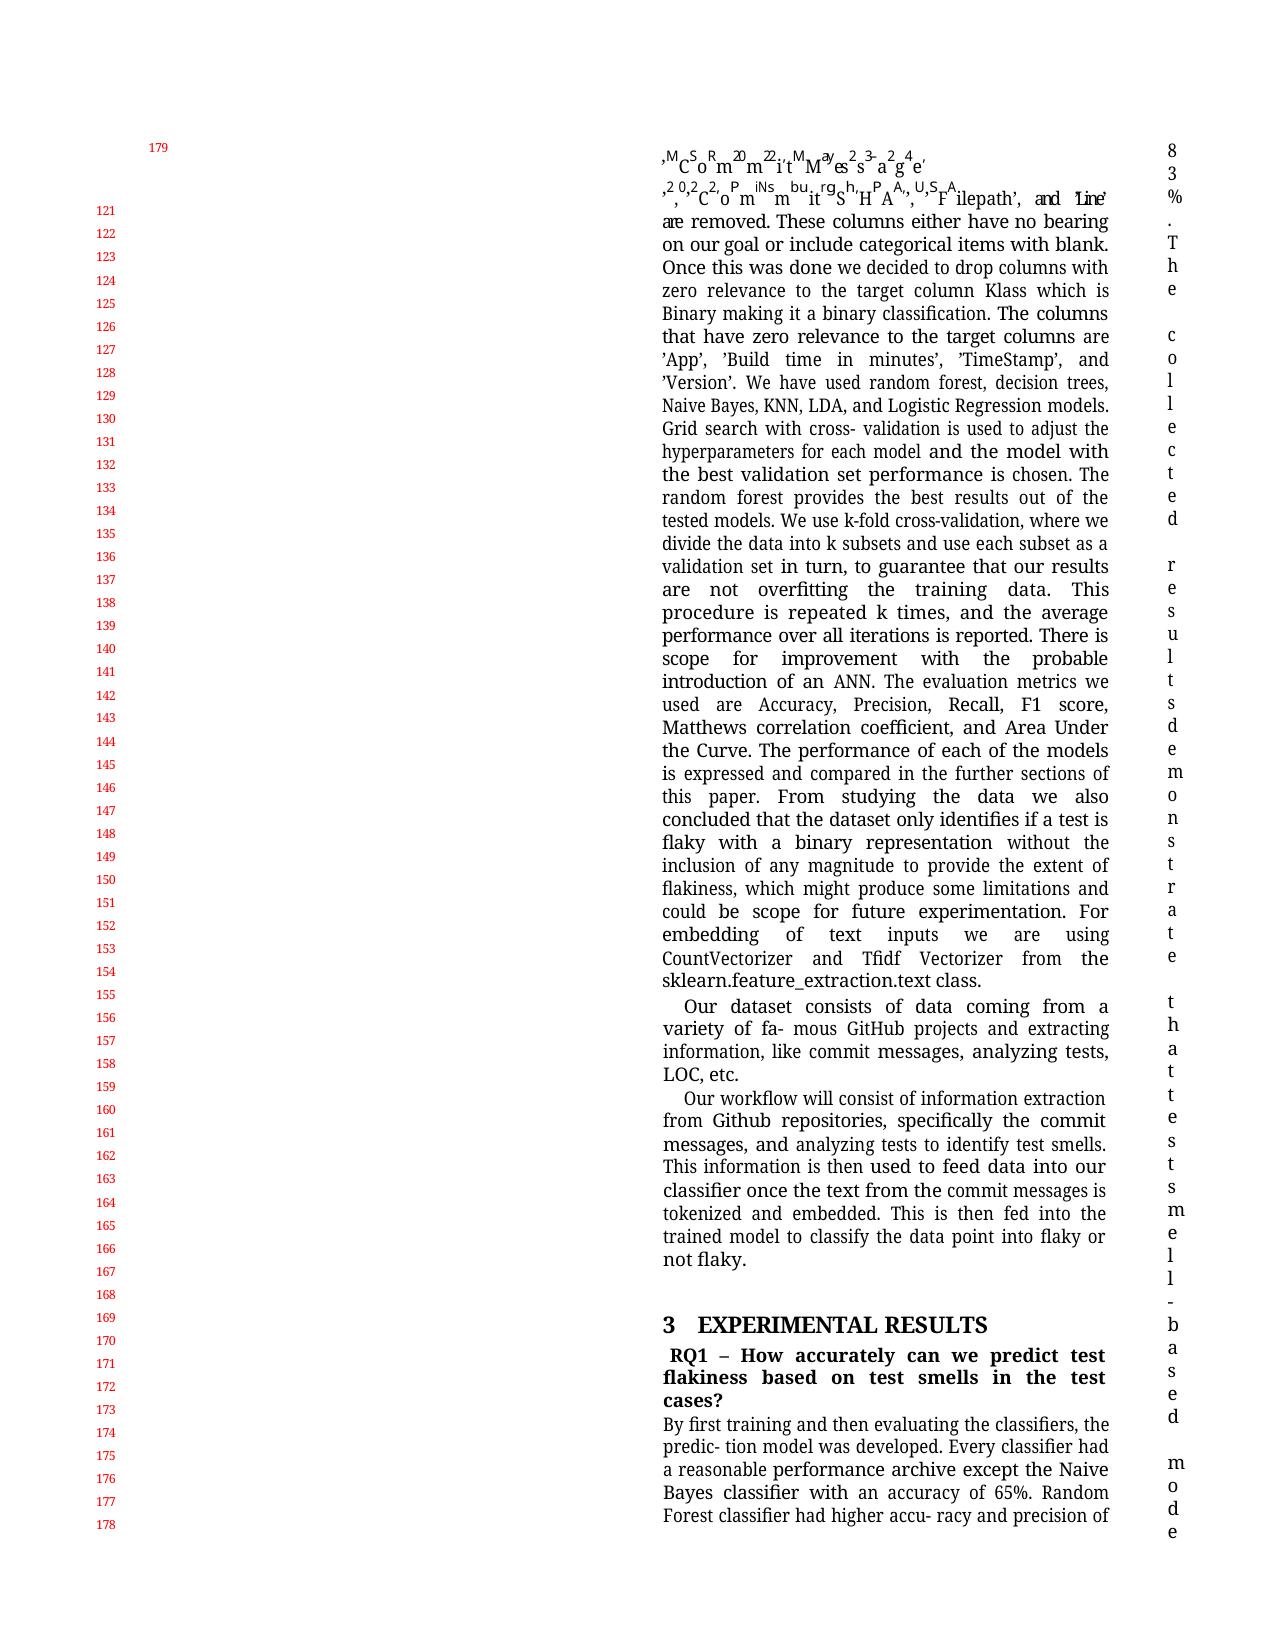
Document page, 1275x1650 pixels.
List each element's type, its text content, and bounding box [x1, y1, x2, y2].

text 134 [96, 502, 117, 519]
text 152 [96, 917, 117, 934]
text 160 [96, 1101, 117, 1118]
text 133 [96, 479, 117, 496]
text 138 [96, 594, 117, 611]
text Our workflow will consist of information extraction from Github repositories, specifically the commit messages, and analyzing tests to identify test smells. This information is then used to feed data into our classifier once the text from the commit messages is tokenized and embedded. This is then fed into the trained model to classify the data point into flaky or not flaky. [663, 1087, 1106, 1271]
text 163 [96, 1171, 117, 1188]
text 146 [96, 779, 117, 796]
text 136 [96, 548, 117, 565]
text 170 [96, 1332, 117, 1349]
subtitle RQ1 – How accurately can we predict test flakiness based on test smells in the test cases? [663, 1344, 1106, 1413]
text 157 [96, 1032, 117, 1049]
text 131 [96, 433, 117, 450]
text 124 [96, 272, 117, 289]
text 156 [96, 1009, 117, 1026]
text 172 [96, 1378, 117, 1395]
text 128 [96, 364, 117, 381]
text 122 [96, 226, 117, 243]
text 154 [96, 963, 117, 980]
text 167 [96, 1263, 117, 1280]
text 169 [96, 1309, 117, 1326]
text 175 [96, 1447, 117, 1464]
text 145 [96, 756, 117, 773]
text 179 [148, 139, 641, 157]
text 125 [96, 295, 117, 312]
text 150 [96, 871, 117, 888]
text 126 [96, 318, 117, 335]
text 121 [96, 202, 117, 219]
text 137 [96, 571, 117, 588]
text 159 [96, 1078, 117, 1096]
text 130 [96, 410, 117, 427]
text 123 [96, 248, 117, 266]
text 144 [96, 733, 117, 750]
text 176 [96, 1470, 117, 1487]
text 158 [96, 1055, 117, 1072]
text 153 [96, 940, 117, 957]
text 141 [96, 663, 117, 681]
text 139 [96, 617, 117, 634]
text 132 [96, 456, 117, 473]
text 140 [96, 640, 117, 657]
text 161 [96, 1124, 117, 1142]
text 135 [96, 525, 117, 542]
text 165 [96, 1217, 117, 1234]
text 151 [96, 894, 117, 911]
text 149 [96, 848, 117, 865]
text 129 [96, 387, 117, 404]
text Our dataset consists of data coming from a variety of fa- mous GitHub projects and extracting information, like commit messages, analyzing tests, LOC, etc. [663, 995, 1109, 1087]
text 155 [96, 986, 117, 1003]
text 173 [96, 1401, 117, 1418]
text 178 [96, 1516, 117, 1533]
text 171 [96, 1355, 117, 1372]
text 147 [96, 802, 117, 819]
text 148 [96, 825, 117, 842]
text ’MCSoRm20m22i,tMMayes2s3–a2g4e, ’2,0’2C2,oPmiNsmbuitrgSh,HPAA,’,U’SFAilepath’, and ’Line’ are removed. These columns either have no bearing on our goal or include categorical items with blank. Once this was done we decided to drop columns with zero relevance to the target column Klass which is Binary making it a binary classification. The columns that have zero relevance to the target columns are ’App’, ’Build time in minutes’, ’TimeStamp’, and ’Version’. We have used random forest, decision trees, Naive Bayes, KNN, LDA, and Logistic Regression models. Grid search with cross- validation is used to adjust the hyperparameters for each model and the model with the best validation set performance is chosen. The random forest provides the best results out of the tested models. We use k-fold cross-validation, where we divide the data into k subsets and use each subset as a validation set in turn, to guarantee that our results are not overfitting the training data. This procedure is repeated k times, and the average performance over all iterations is reported. There is scope for improvement with the probable introduction of an ANN. The evaluation metrics we used are Accuracy, Precision, Recall, F1 score, Matthews correlation coefficient, and Area Under the Curve. The performance of each of the models is expressed and compared in the further sections of this paper. From studying the data we also concluded that the dataset only identifies if a test is flaky with a binary representation without the inclusion of any magnitude to provide the extent of flakiness, which might produce some limitations and could be scope for future experimentation. For embedding of text inputs we are using CountVectorizer and Tfidf Vectorizer from the sklearn.feature_extraction.text class. [661, 150, 1109, 993]
text 127 [96, 341, 117, 358]
text 162 [96, 1147, 117, 1164]
text 164 [96, 1194, 117, 1211]
text 143 [96, 709, 117, 727]
text 177 [96, 1493, 117, 1510]
text 142 [96, 687, 117, 704]
text 166 [96, 1240, 117, 1257]
text 168 [96, 1286, 117, 1303]
subtitle EXPERIMENTAL RESULTS [663, 1309, 1134, 1340]
text 174 [96, 1424, 117, 1441]
